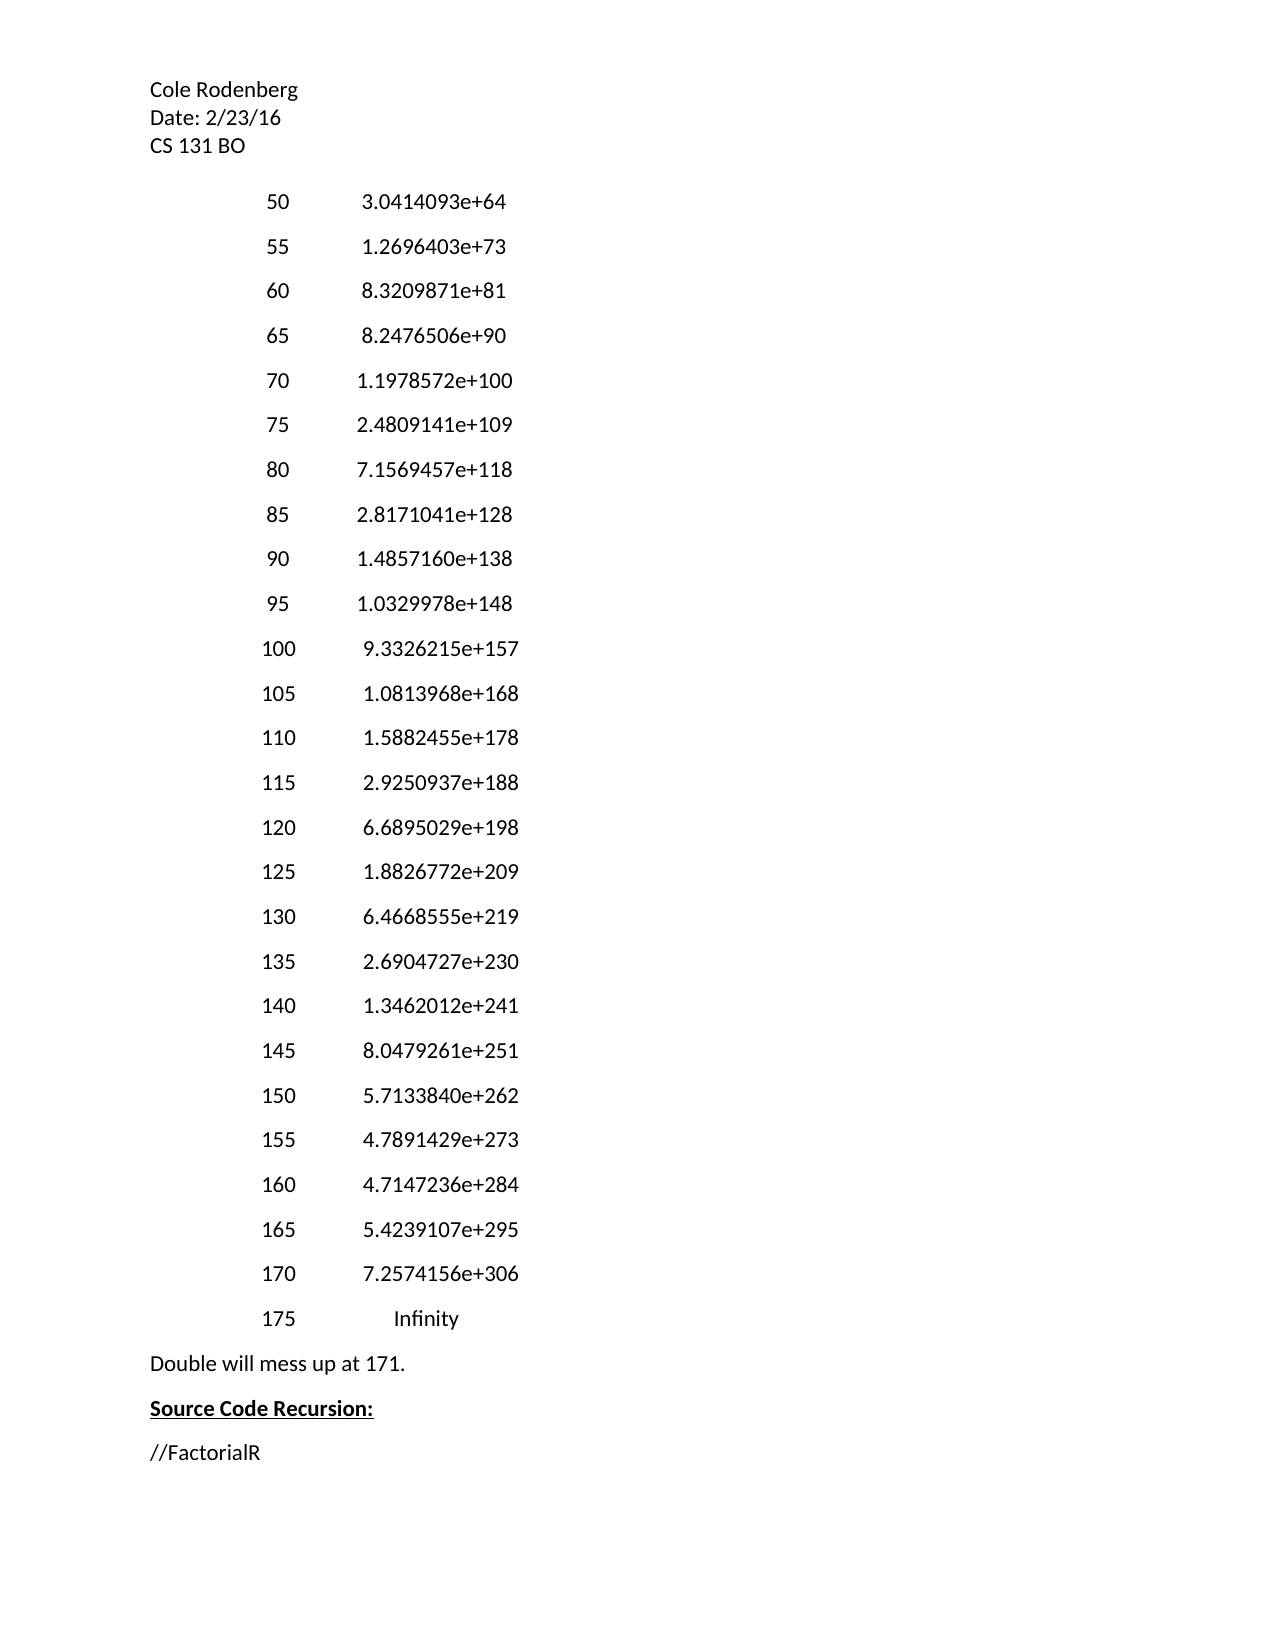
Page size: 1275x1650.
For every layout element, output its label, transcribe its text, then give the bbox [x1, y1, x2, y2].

text 65 8.2476506e+90 [150, 321, 1125, 349]
text 155 4.7891429e+273 [150, 1126, 1125, 1153]
text 105 1.0813968e+168 [150, 679, 1125, 707]
text 50 3.0414093e+64 [150, 187, 1125, 215]
text 60 8.3209871e+81 [150, 276, 1125, 304]
text 140 1.3462012e+241 [150, 991, 1125, 1019]
text 100 9.3326215e+157 [150, 634, 1125, 662]
text 175 Infinity [150, 1304, 1125, 1332]
text 90 1.4857160e+138 [150, 544, 1125, 573]
text 115 2.9250937e+188 [150, 768, 1125, 796]
text 80 7.1569457e+118 [150, 455, 1125, 483]
text 170 7.2574156e+306 [150, 1259, 1125, 1288]
text 70 1.1978572e+100 [150, 366, 1125, 394]
text 145 8.0479261e+251 [150, 1036, 1125, 1064]
text 75 2.4809141e+109 [150, 411, 1125, 438]
text 125 1.8826772e+209 [150, 857, 1125, 885]
text 85 2.8171041e+128 [150, 500, 1125, 528]
text 95 1.0329978e+148 [150, 589, 1125, 617]
text 120 6.6895029e+198 [150, 813, 1125, 841]
text 160 4.7147236e+284 [150, 1170, 1125, 1198]
text 110 1.5882455e+178 [150, 723, 1125, 751]
text Source Code Recursion: [150, 1394, 1125, 1422]
text 135 2.6904727e+230 [150, 947, 1125, 975]
text 130 6.4668555e+219 [150, 902, 1125, 930]
text 165 5.4239107e+295 [150, 1215, 1125, 1243]
text //FactorialR [150, 1438, 1125, 1466]
text 150 5.7133840e+262 [150, 1081, 1125, 1109]
text 55 1.2696403e+73 [150, 232, 1125, 260]
text Double will mess up at 171. [150, 1349, 1125, 1377]
